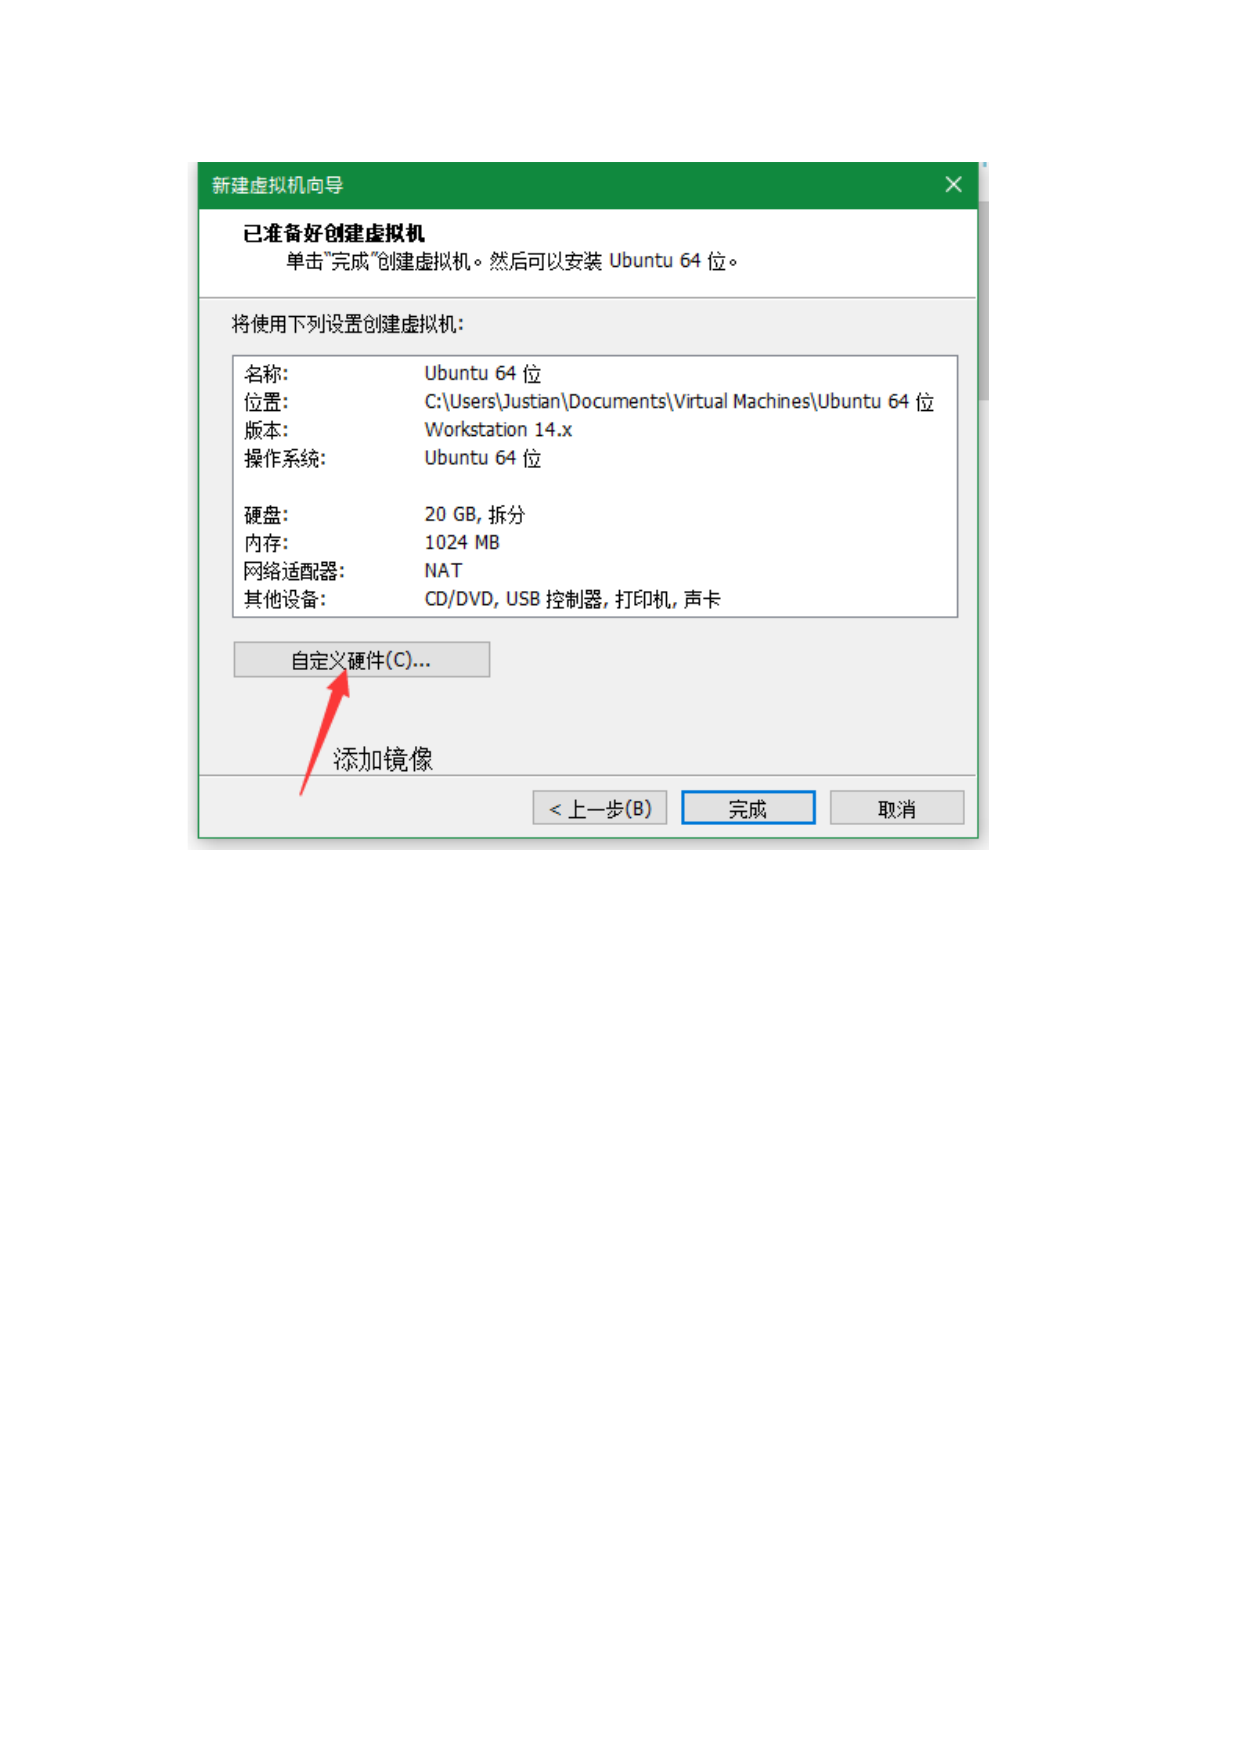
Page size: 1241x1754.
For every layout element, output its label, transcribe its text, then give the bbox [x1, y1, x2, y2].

picture [187, 162, 989, 850]
